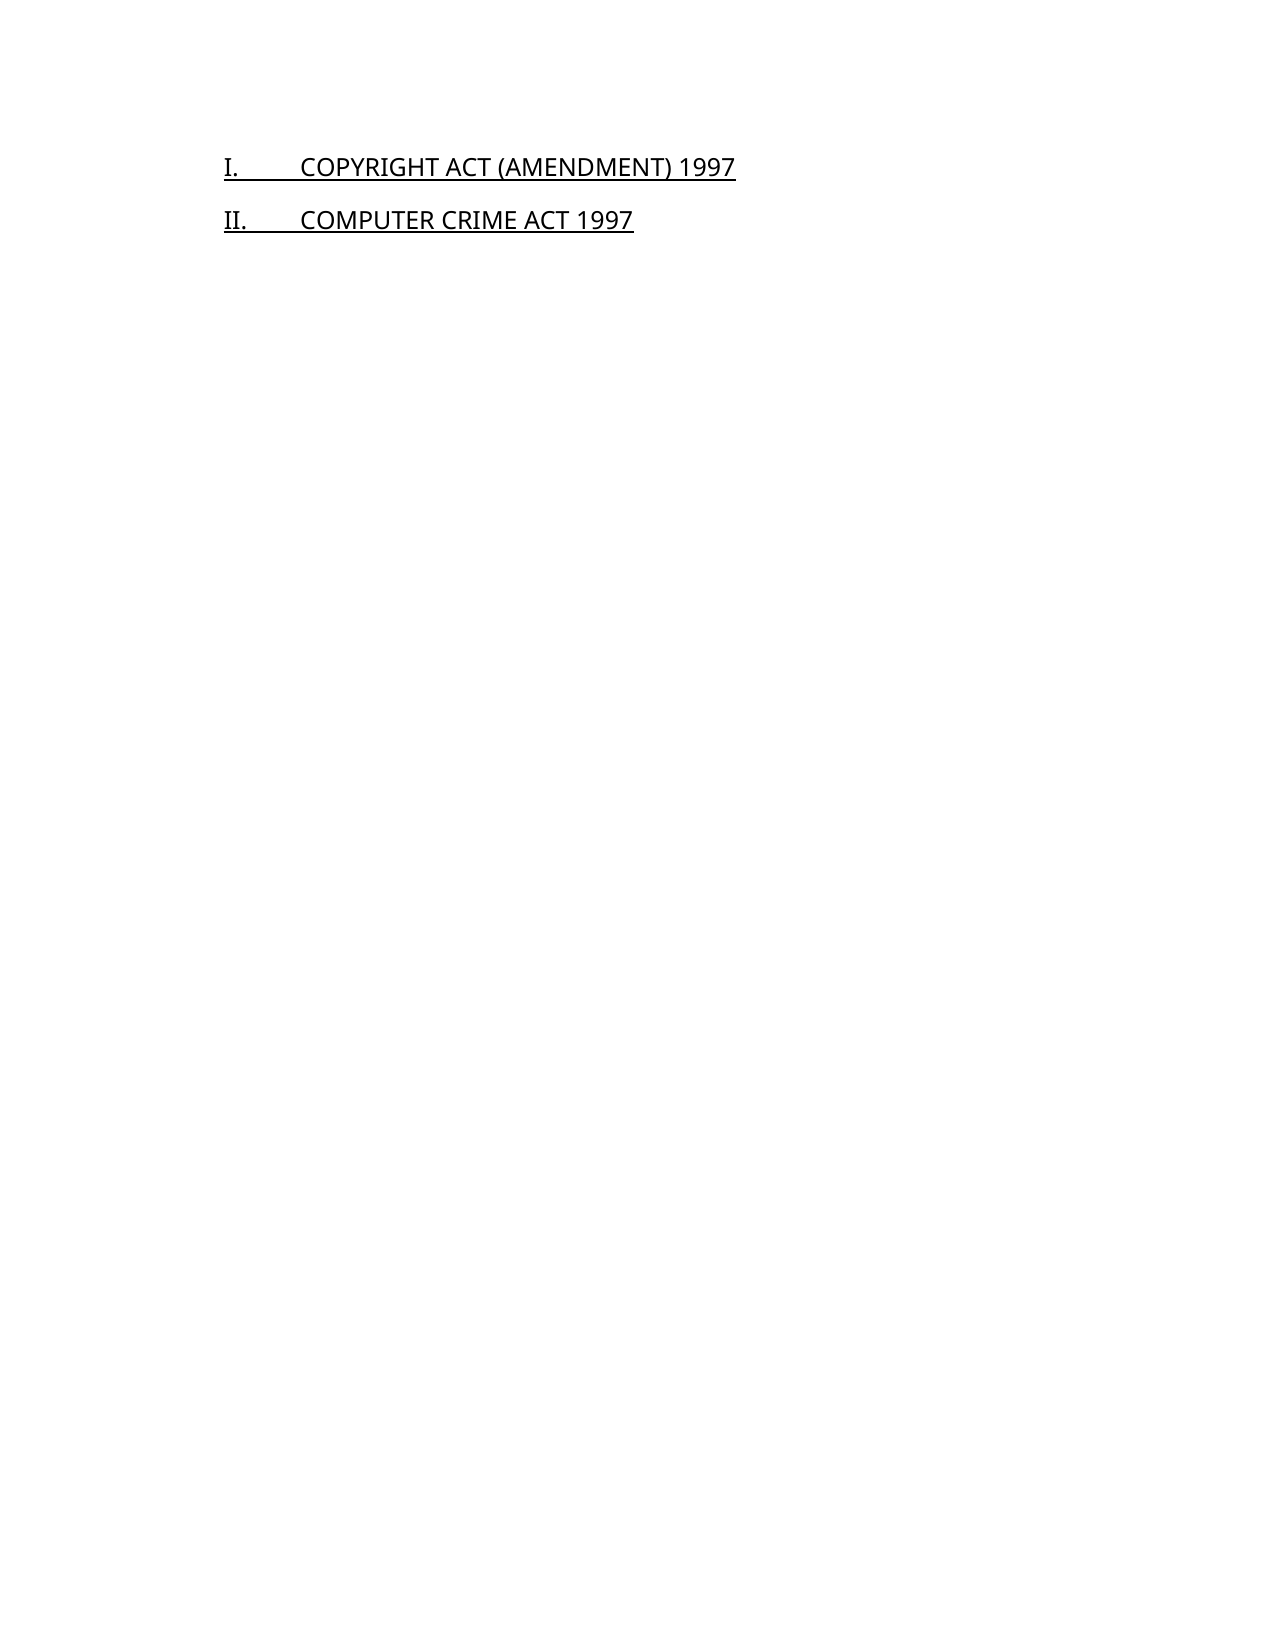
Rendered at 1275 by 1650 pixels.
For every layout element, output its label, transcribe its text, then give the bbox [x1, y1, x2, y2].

text I. COPYRIGHT ACT (AMENDMENT) 1997 [223, 150, 1125, 184]
text II. COMPUTER CRIME ACT 1997 [223, 202, 1125, 236]
